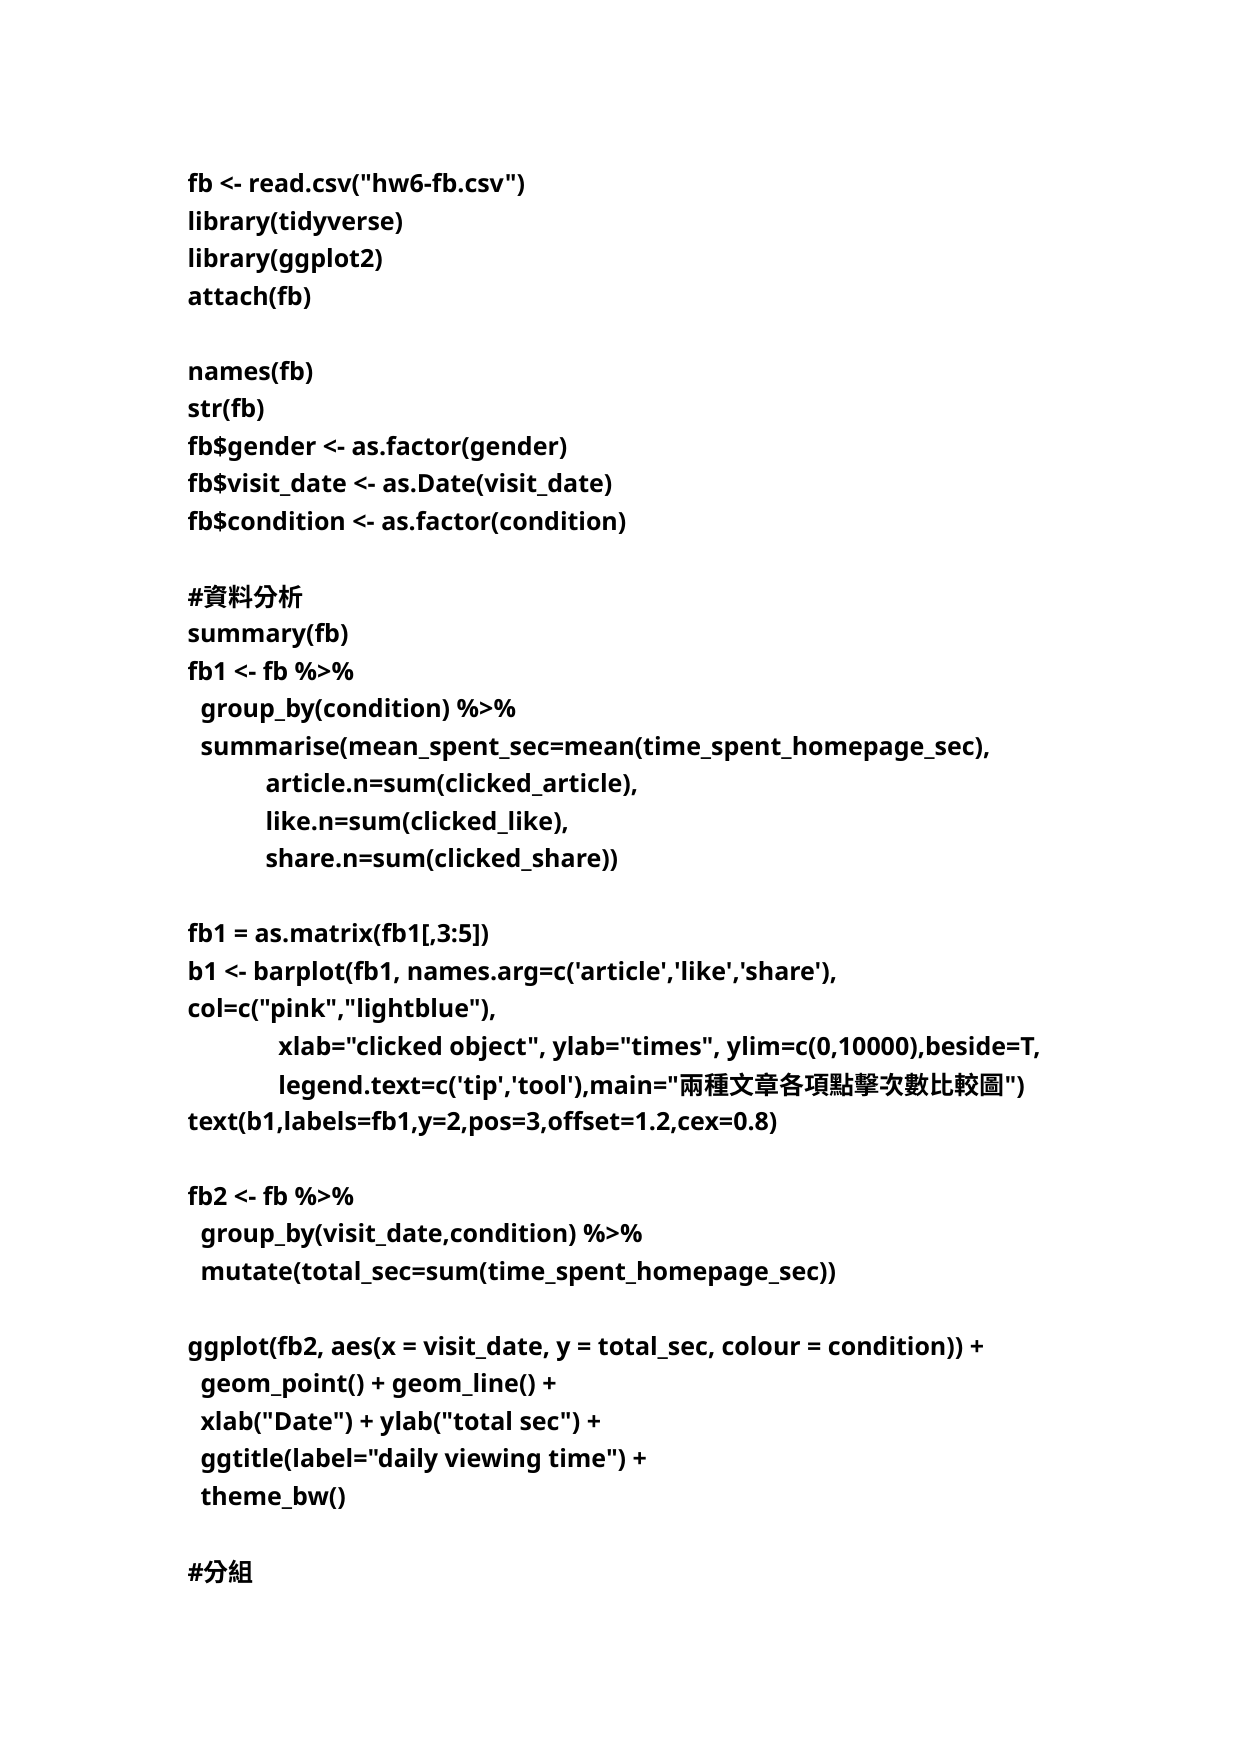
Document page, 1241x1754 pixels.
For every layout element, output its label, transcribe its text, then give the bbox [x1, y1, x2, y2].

text text(b1,labels=fb1,y=2,pos=3,offset=1.2,cex=0.8) [187, 1102, 1053, 1139]
text group_by(visit_date,condition) %>% [187, 1214, 1053, 1252]
text fb1 = as.matrix(fb1[,3:5]) [187, 914, 1053, 952]
text theme_bw() [187, 1477, 1053, 1514]
text fb2 <- fb %>% [187, 1177, 1053, 1214]
text #分組 [187, 1552, 1053, 1589]
text ggtitle(label="daily viewing time") + [187, 1439, 1053, 1477]
text share.n=sum(clicked_share)) [187, 839, 1053, 877]
text str(fb) [187, 389, 1053, 427]
text legend.text=c('tip','tool'),main="兩種文章各項點擊次數比較圖") [187, 1064, 1053, 1102]
text attach(fb) [187, 277, 1053, 314]
text library(ggplot2) [187, 239, 1053, 277]
text summarise(mean_spent_sec=mean(time_spent_homepage_sec), [187, 727, 1053, 764]
text fb1 <- fb %>% [187, 652, 1053, 689]
text xlab("Date") + ylab("total sec") + [187, 1402, 1053, 1439]
text names(fb) [187, 352, 1053, 389]
text library(tidyverse) [187, 202, 1053, 239]
text mutate(total_sec=sum(time_spent_homepage_sec)) [187, 1252, 1053, 1289]
text geom_point() + geom_line() + [187, 1364, 1053, 1402]
text fb$gender <- as.factor(gender) [187, 427, 1053, 464]
text xlab="clicked object", ylab="times", ylim=c(0,10000),beside=T, [187, 1027, 1053, 1064]
text b1 <- barplot(fb1, names.arg=c('article','like','share'), col=c("pink","lightblue"), [187, 952, 1053, 1027]
text summary(fb) [187, 614, 1053, 652]
text fb$visit_date <- as.Date(visit_date) [187, 464, 1053, 502]
text fb$condition <- as.factor(condition) [187, 502, 1053, 539]
text #資料分析 [187, 577, 1053, 614]
text article.n=sum(clicked_article), [187, 764, 1053, 802]
text ggplot(fb2, aes(x = visit_date, y = total_sec, colour = condition)) + [187, 1327, 1053, 1364]
text fb <- read.csv("hw6-fb.csv") [187, 164, 1053, 202]
text like.n=sum(clicked_like), [187, 802, 1053, 839]
text group_by(condition) %>% [187, 689, 1053, 727]
